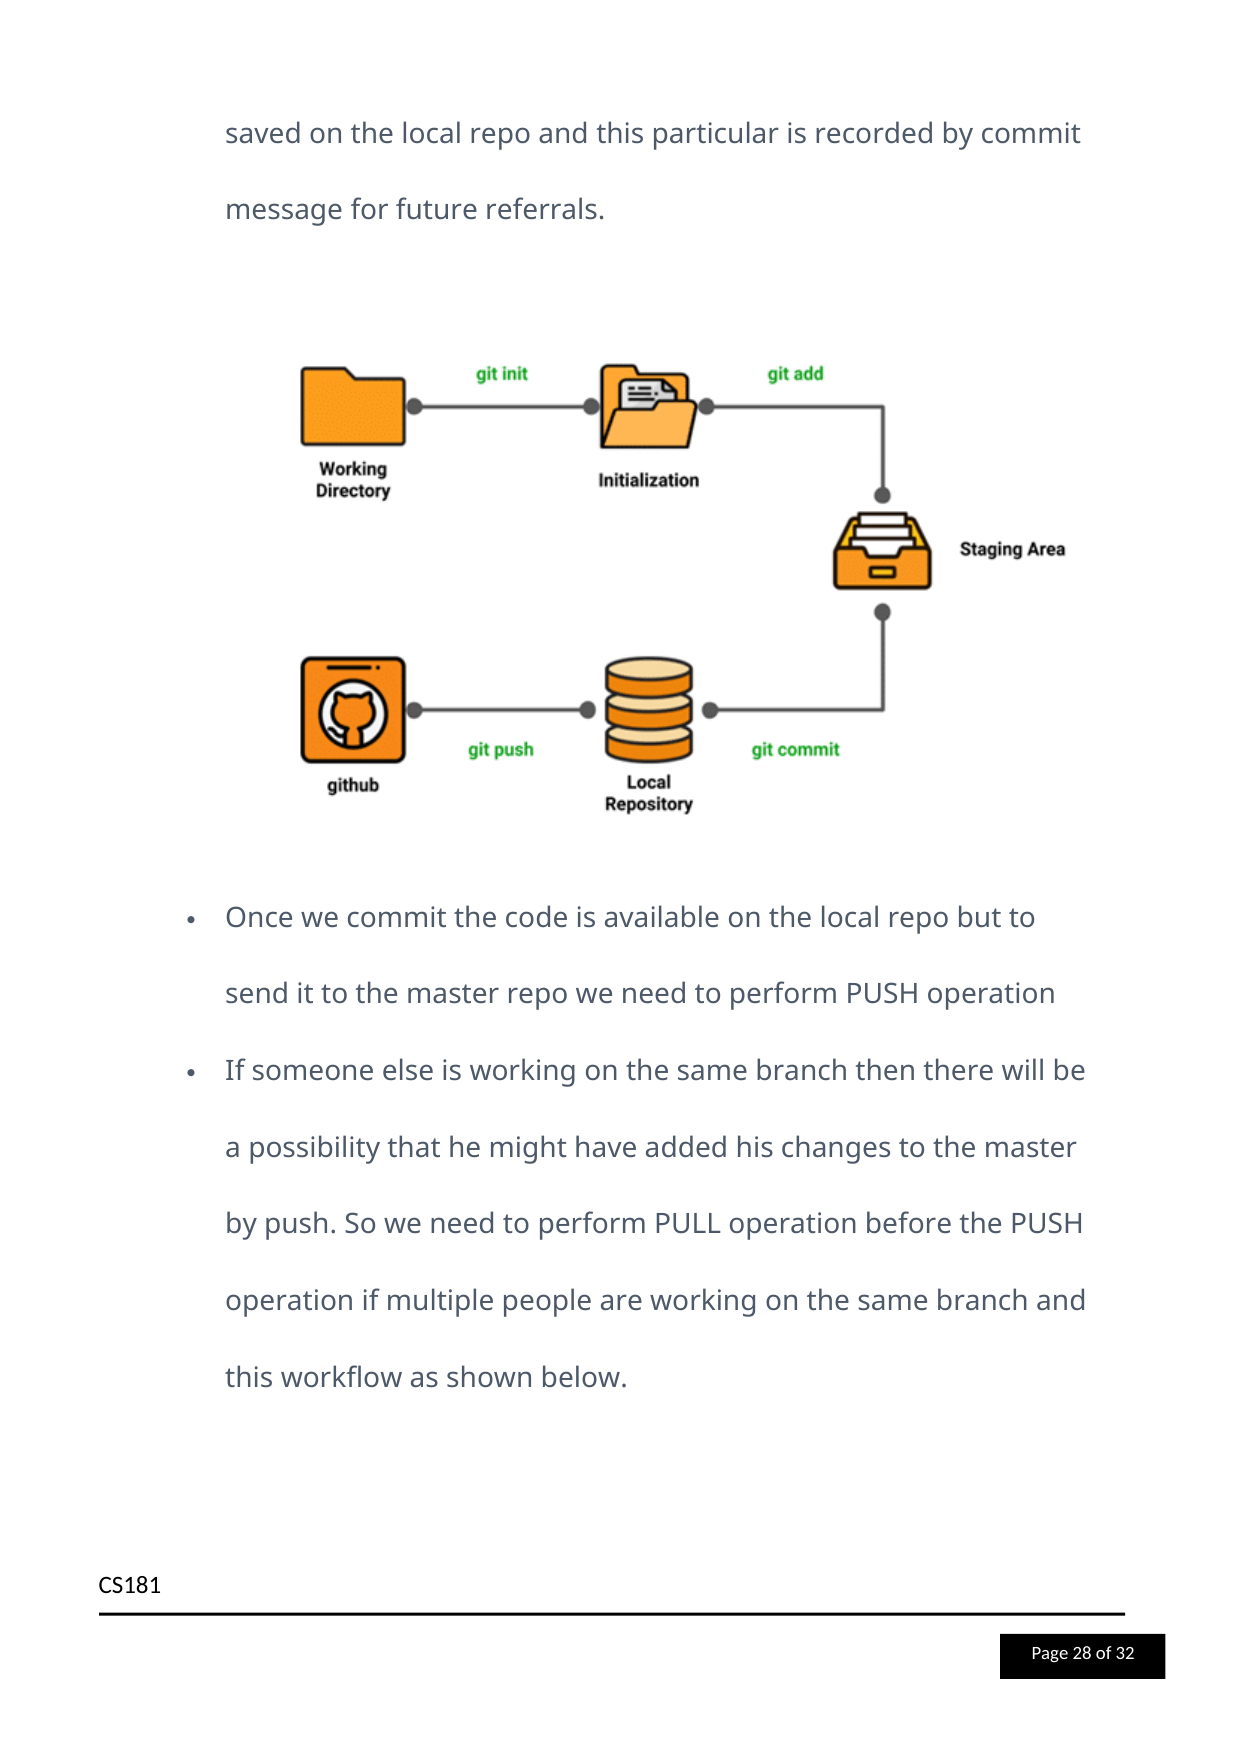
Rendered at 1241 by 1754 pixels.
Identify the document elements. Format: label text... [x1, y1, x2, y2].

list Once we commit the code is available on the local repo but to send it to the master repo we need to perform PUSH operation [187, 897, 1090, 1012]
picture [150, 295, 1090, 834]
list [187, 113, 1090, 228]
list If someone else is working on the same branch then there will be a possibility that he might have added his changes to the master by push. So we need to perform PULL operation before the PUSH operation if multiple people are working on the same branch and this workflow as shown below. [187, 1050, 1090, 1395]
